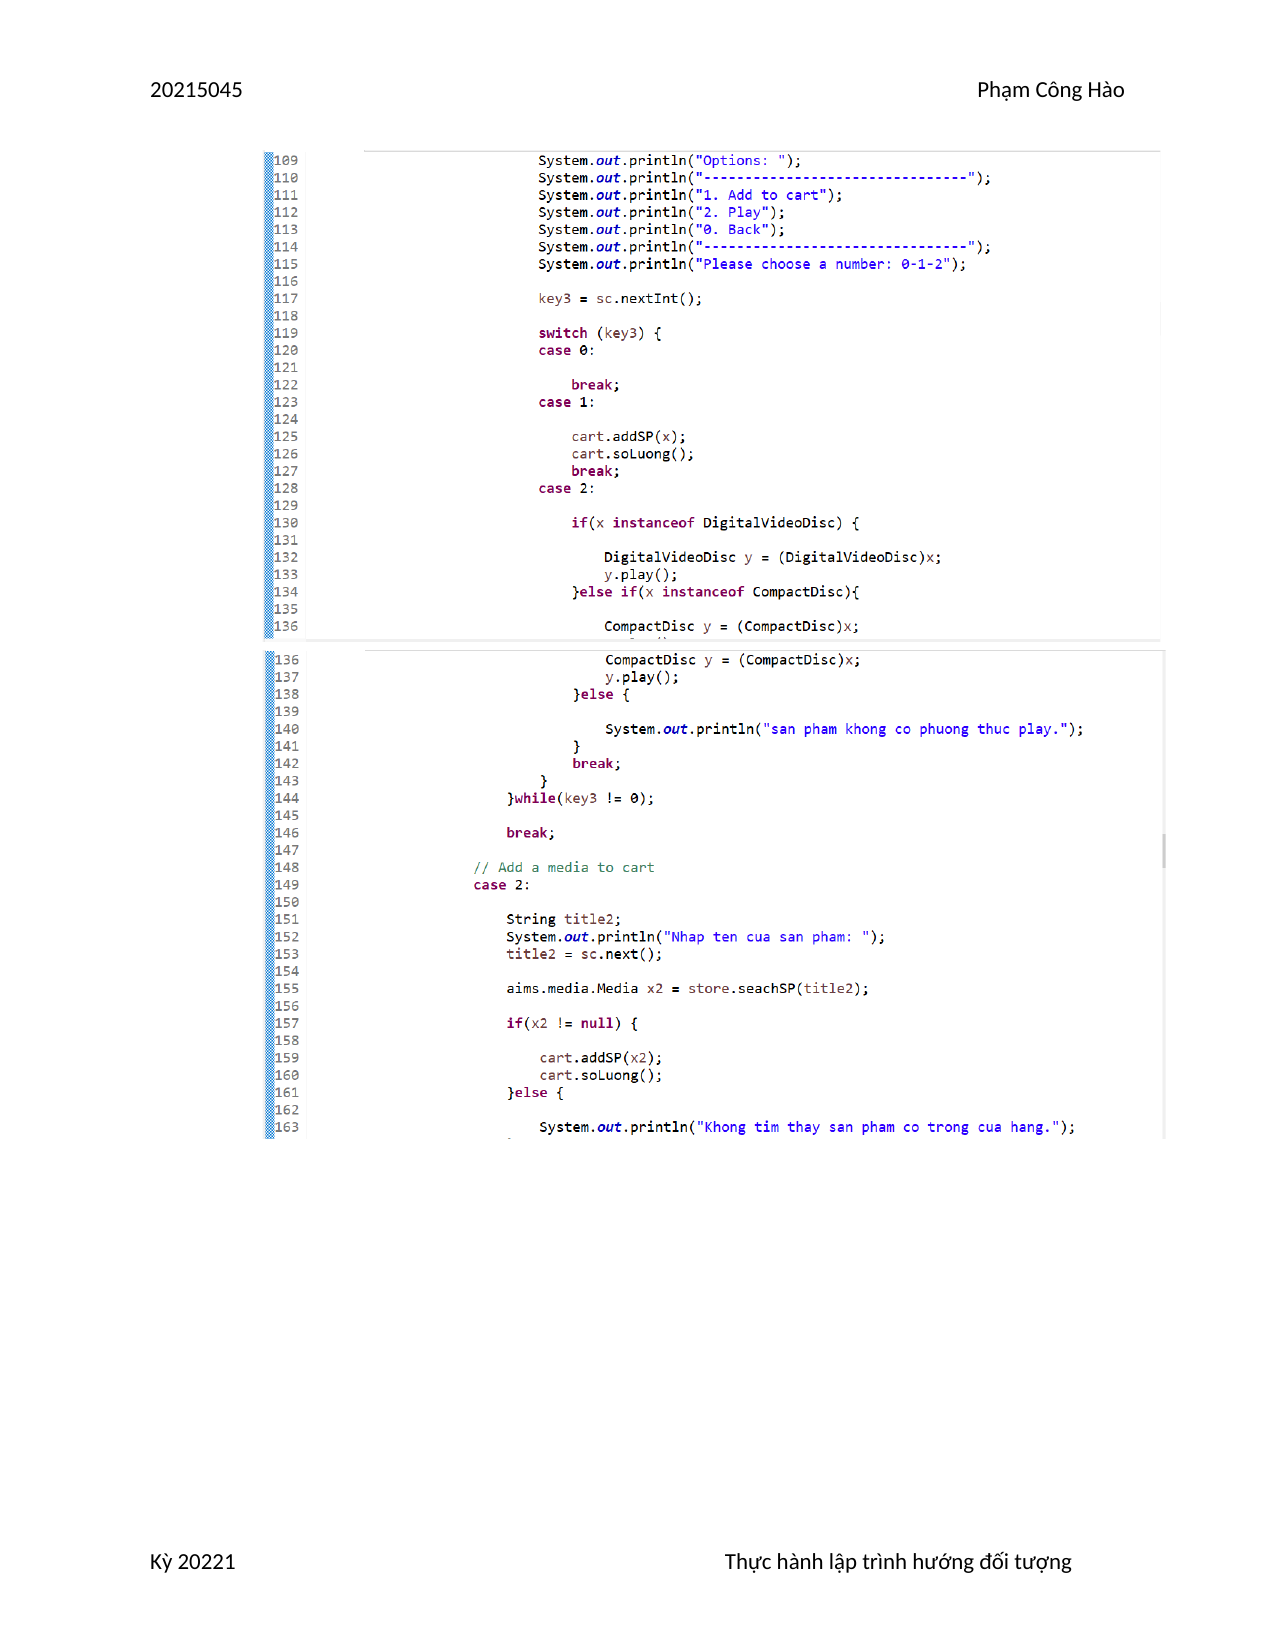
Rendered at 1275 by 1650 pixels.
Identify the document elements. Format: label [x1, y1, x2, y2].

picture [262, 650, 1166, 1139]
picture [262, 150, 1161, 642]
